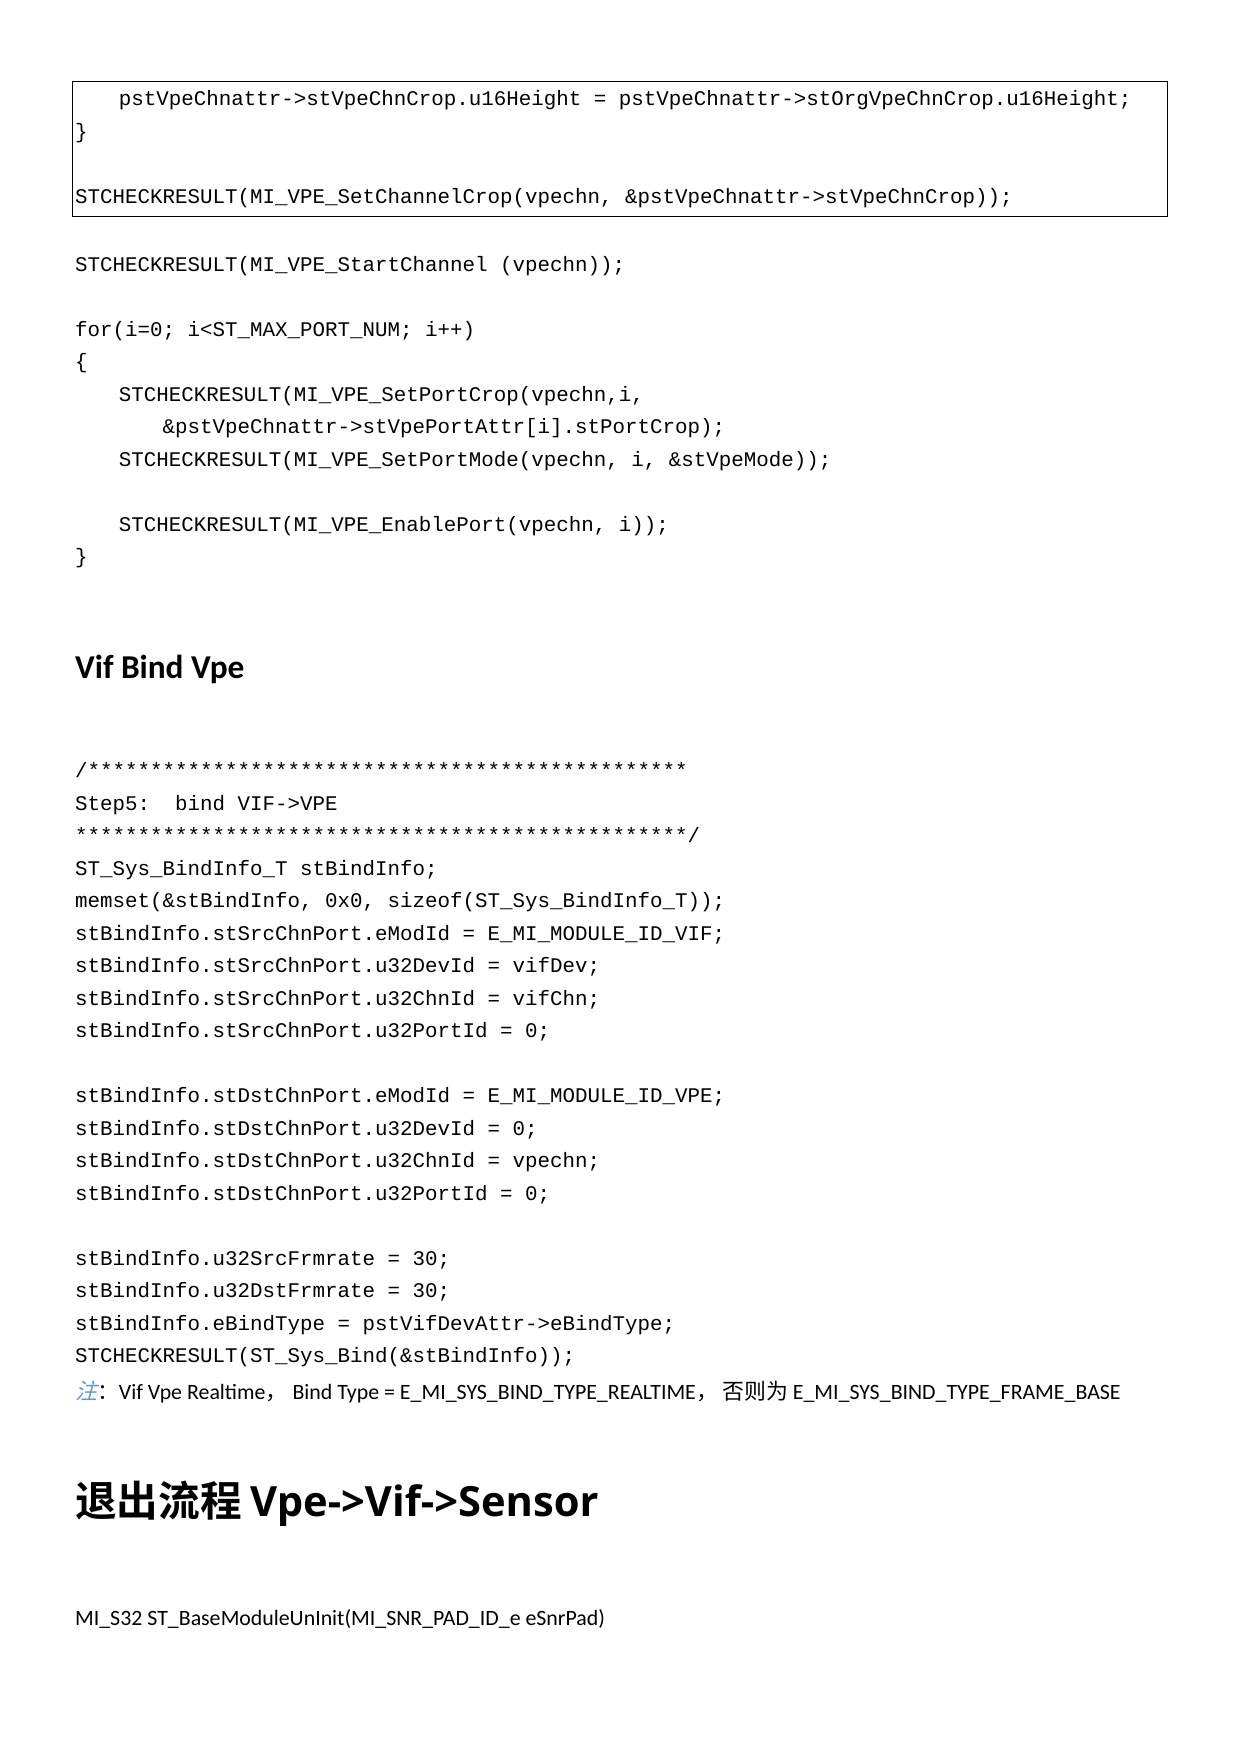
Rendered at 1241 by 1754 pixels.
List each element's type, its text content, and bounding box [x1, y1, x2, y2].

subtitle Vif Bind Vpe [75, 634, 1165, 699]
text stBindInfo.stSrcChnPort.u32ChnId = vifChn; [75, 983, 1165, 1016]
text stBindInfo.stSrcChnPort.eModId = E_MI_MODULE_ID_VIF; [75, 918, 1165, 951]
text 注：Vif Vpe Realtime， Bind Type = E_MI_SYS_BIND_TYPE_REALTIME， 否则为E_MI_SYS_BIND_TYPE_FRAME_BASE [75, 1373, 1165, 1406]
text /************************************************ [75, 756, 1165, 788]
text } [75, 116, 1165, 149]
text pstVpeChnattr->stVpeChnCrop.u16Height = pstVpeChnattr->stOrgVpeChnCrop.u16Height; [73, 82, 1167, 116]
text } [75, 542, 1165, 574]
text stBindInfo.u32SrcFrmrate = 30; [75, 1243, 1165, 1276]
text memset(&stBindInfo, 0x0, sizeof(ST_Sys_BindInfo_T)); [75, 886, 1165, 918]
text Step5: bind VIF->VPE [75, 788, 1165, 821]
text { [75, 347, 1165, 379]
text STCHECKRESULT(MI_VPE_SetPortCrop(vpechn,i, [119, 379, 1165, 412]
text STCHECKRESULT(MI_VPE_EnablePort(vpechn, i)); [75, 509, 1165, 542]
text ST_Sys_BindInfo_T stBindInfo; [75, 853, 1165, 886]
text STCHECKRESULT(MI_VPE_SetPortMode(vpechn, i, &stVpeMode)); [75, 444, 1165, 477]
text STCHECKRESULT(MI_VPE_SetChannelCrop(vpechn, &pstVpeChnattr->stVpeChnCrop)); [73, 178, 1167, 216]
text STCHECKRESULT(ST_Sys_Bind(&stBindInfo)); [75, 1341, 1165, 1373]
text STCHECKRESULT(MI_VPE_StartChannel (vpechn)); [75, 249, 1165, 282]
text stBindInfo.stSrcChnPort.u32PortId = 0; [75, 1016, 1165, 1048]
text for(i=0; i<ST_MAX_PORT_NUM; i++) [75, 314, 1165, 347]
subtitle 退出流程Vpe->Vif->Sensor [75, 1465, 1165, 1530]
text MI_S32 ST_BaseModuleUnInit(MI_SNR_PAD_ID_e eSnrPad) [75, 1602, 1165, 1634]
text stBindInfo.stDstChnPort.u32DevId = 0; [75, 1113, 1165, 1146]
text stBindInfo.u32DstFrmrate = 30; [75, 1276, 1165, 1308]
text *************************************************/ [75, 821, 1165, 853]
text stBindInfo.stDstChnPort.u32PortId = 0; [75, 1178, 1165, 1211]
text stBindInfo.stDstChnPort.u32ChnId = vpechn; [75, 1146, 1165, 1178]
text stBindInfo.stSrcChnPort.u32DevId = vifDev; [75, 951, 1165, 983]
text stBindInfo.stDstChnPort.eModId = E_MI_MODULE_ID_VPE; [75, 1081, 1165, 1113]
text &pstVpeChnattr->stVpePortAttr[i].stPortCrop); [119, 412, 1165, 444]
text stBindInfo.eBindType = pstVifDevAttr->eBindType; [75, 1308, 1165, 1341]
